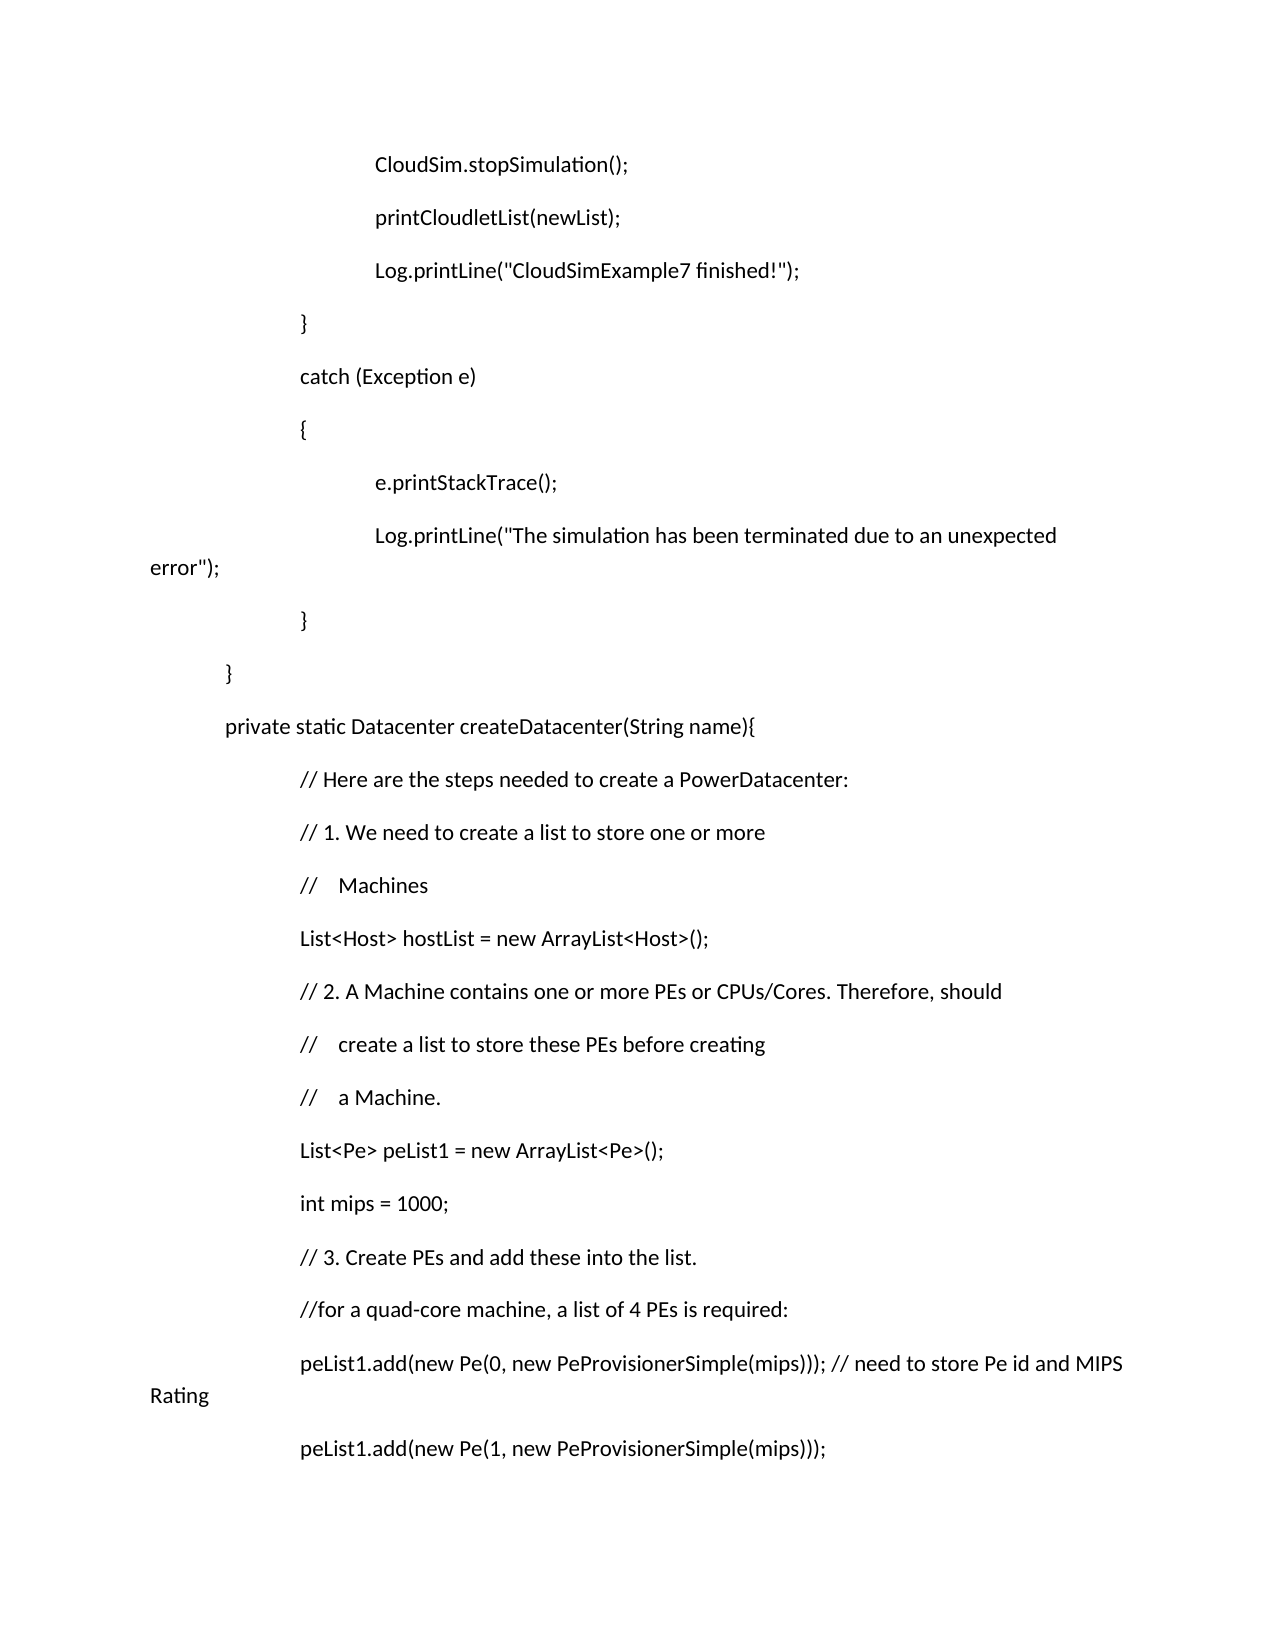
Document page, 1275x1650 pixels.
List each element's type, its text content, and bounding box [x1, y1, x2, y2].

text catch (Exception e) [150, 362, 1125, 390]
text // 2. A Machine contains one or more PEs or CPUs/Cores. Therefore, should [150, 977, 1125, 1006]
text CloudSim.stopSimulation(); [150, 150, 1125, 178]
text int mips = 1000; [150, 1189, 1125, 1218]
text Log.printLine("The simulation has been terminated due to an unexpected error"); [150, 521, 1125, 581]
text } [150, 309, 1125, 337]
text List<Host> hostList = new ArrayList<Host>(); [150, 924, 1125, 952]
text // create a list to store these PEs before creating [150, 1031, 1125, 1058]
text e.printStackTrace(); [150, 468, 1125, 496]
text peList1.add(new Pe(0, new PeProvisionerSimple(mips))); // need to store Pe id and MIPS Rating [150, 1349, 1125, 1409]
text // Here are the steps needed to create a PowerDatacenter: [150, 765, 1125, 793]
text // 3. Create PEs and add these into the list. [150, 1243, 1125, 1271]
text peList1.add(new Pe(1, new PeProvisionerSimple(mips))); [150, 1434, 1125, 1462]
text } [150, 659, 1125, 687]
text { [150, 415, 1125, 443]
text printCloudletList(newList); [150, 203, 1125, 231]
text List<Pe> peList1 = new ArrayList<Pe>(); [150, 1137, 1125, 1164]
text // a Machine. [150, 1083, 1125, 1112]
text //for a quad-core machine, a list of 4 PEs is required: [150, 1296, 1125, 1324]
text // Machines [150, 871, 1125, 899]
text } [150, 606, 1125, 634]
text // 1. We need to create a list to store one or more [150, 818, 1125, 846]
text private static Datacenter createDatacenter(String name){ [150, 712, 1125, 740]
text Log.printLine("CloudSimExample7 finished!"); [150, 256, 1125, 284]
